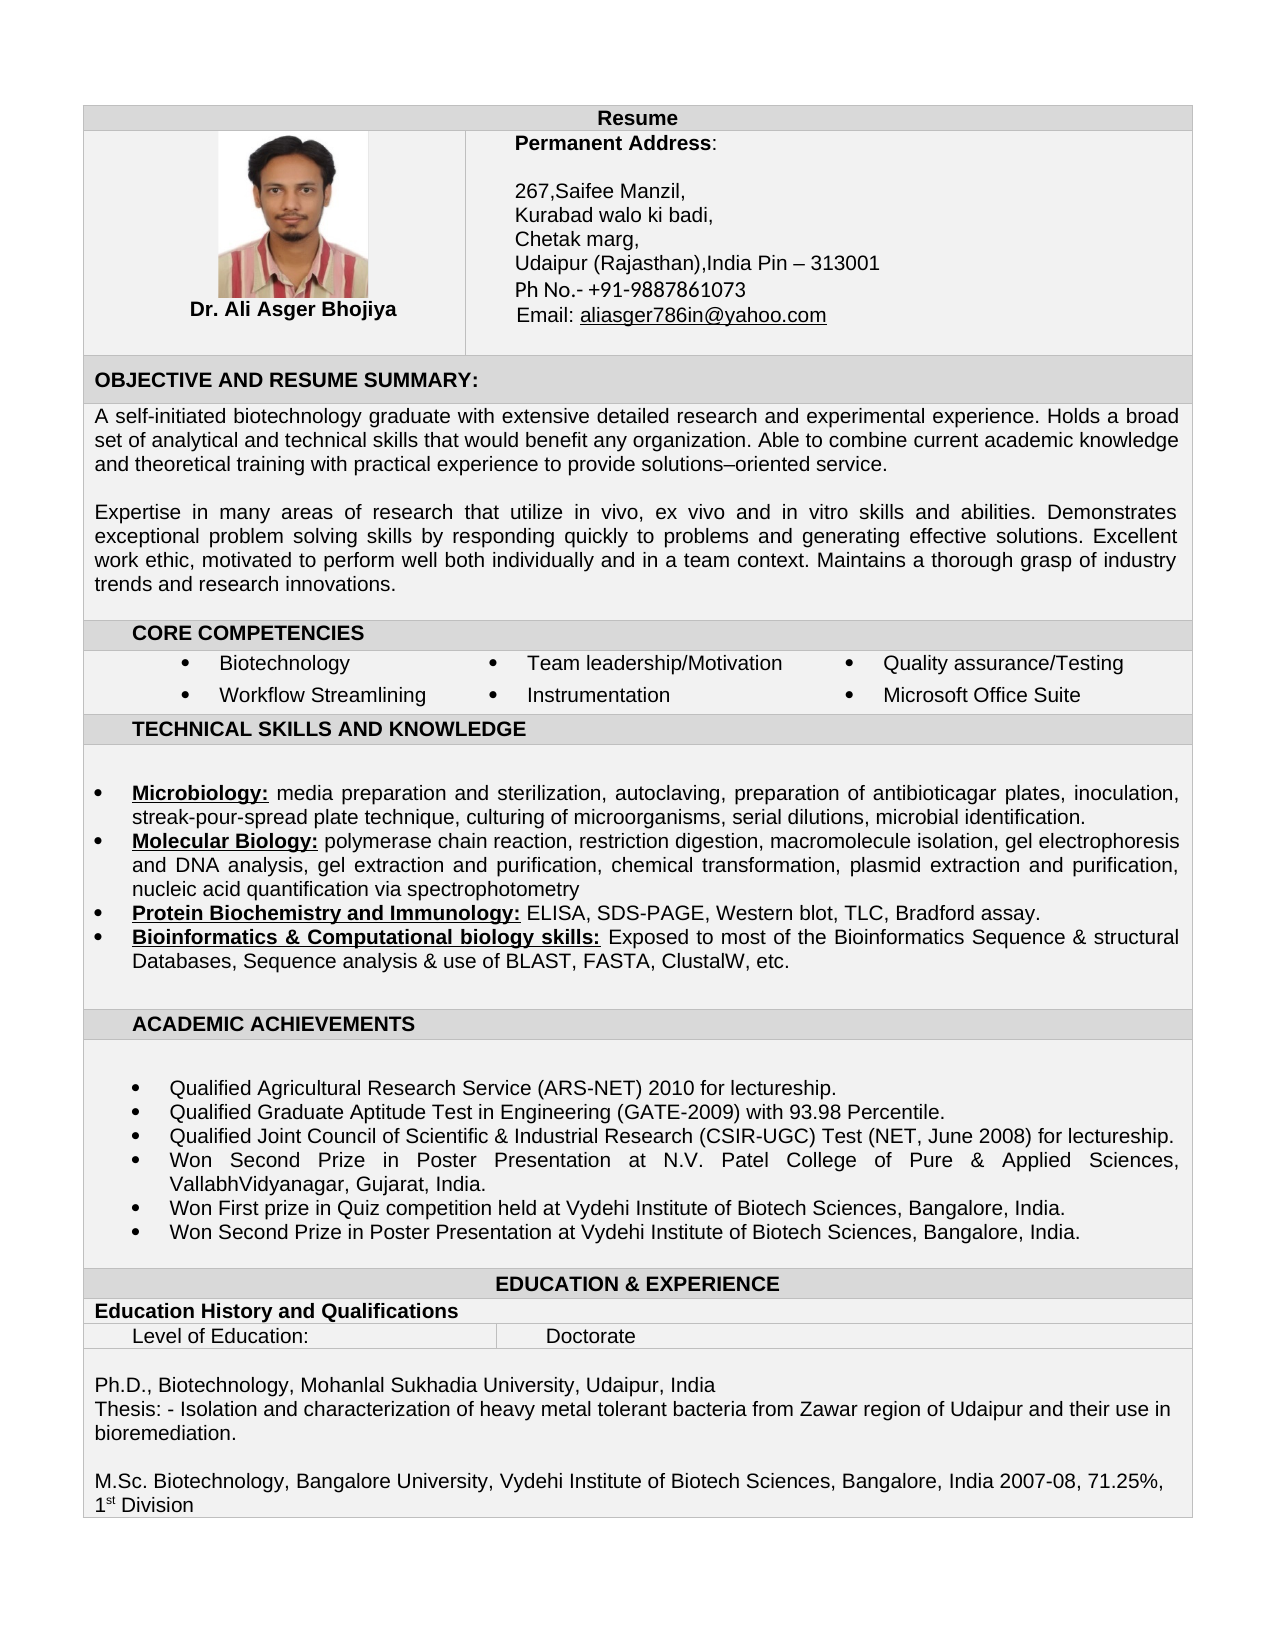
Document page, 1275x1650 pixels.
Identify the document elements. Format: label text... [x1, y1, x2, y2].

table_header Resume [84, 106, 1192, 130]
picture [218, 131, 369, 298]
table_cell Permanent Address: 267,Saifee Manzil, Kurabad walo ki badi, Chetak marg, Udaipur (Rajasthan),India Pin – 313001 Ph No.- +91-9887861073 Email: aliasger786in@yahoo.com [466, 131, 1192, 355]
table_cell Qualified Agricultural Research Service (ARS-NET) 2010 for lectureship. Qualified Graduate Aptitude Test in Engineering (GATE-2009) with 93.98 Percentile. Qualified Joint Council of Scientific & Industrial Research (CSIR-UGC) Test (NET, June 2008) for lectureship. Won Second Prize in Poster Presentation at N.V. Patel College of Pure & Applied Sciences, VallabhVidyanagar, Gujarat, India. Won First prize in Quiz competition held at Vydehi Institute of Biotech Sciences, Bangalore, India. Won Second Prize in Poster Presentation at Vydehi Institute of Biotech Sciences, Bangalore, India. [84, 1040, 1192, 1268]
table_cell Doctorate [497, 1324, 1192, 1348]
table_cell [84, 1349, 1192, 1517]
table_cell Dr. Ali Asger Bhojiya [84, 131, 465, 355]
table_cell OBJECTIVE AND RESUME SUMMARY: [84, 356, 1192, 403]
table_cell Microbiology: media preparation and sterilization, autoclaving, preparation of antibioticagar plates, inoculation, streak-pour-spread plate technique, culturing of microorganisms, serial dilutions, microbial identification. Molecular Biology: polymerase chain reaction, restriction digestion, macromolecule isolation, gel electrophoresis and DNA analysis, gel extraction and purification, chemical transformation, plasmid extraction and purification, nucleic acid quantification via spectrophotometry Protein Biochemistry and Immunology: ELISA, SDS-PAGE, Western blot, TLC, Bradford assay. Bioinformatics & Computational biology skills: Exposed to most of the Bioinformatics Sequence & structural Databases, Sequence analysis & use of BLAST, FASTA, ClustalW, etc. [84, 745, 1192, 1009]
table_cell TECHNICAL SKILLS AND KNOWLEDGE [84, 715, 1192, 744]
table_cell Level of Education: [84, 1324, 496, 1348]
table_cell A self-initiated biotechnology graduate with extensive detailed research and experimental experience. Holds a broad set of analytical and technical skills that would benefit any organization. Able to combine current academic knowledge and theoretical training with practical experience to provide solutions–oriented service. Expertise in many areas of research that utilize in vivo, ex vivo and in vitro skills and abilities. Demonstrates exceptional problem solving skills by responding quickly to problems and generating effective solutions. Excellent work ethic, motivated to perform well both individually and in a team context. Maintains a thorough grasp of industry trends and research innovations. [84, 404, 1192, 620]
table_cell ACADEMIC ACHIEVEMENTS [84, 1010, 1192, 1039]
table_cell Education History and Qualifications [84, 1299, 1192, 1323]
table_cell CORE COMPETENCIES [84, 621, 1192, 650]
table_cell EDUCATION & EXPERIENCE [84, 1269, 1192, 1298]
table_cell [84, 651, 1192, 714]
